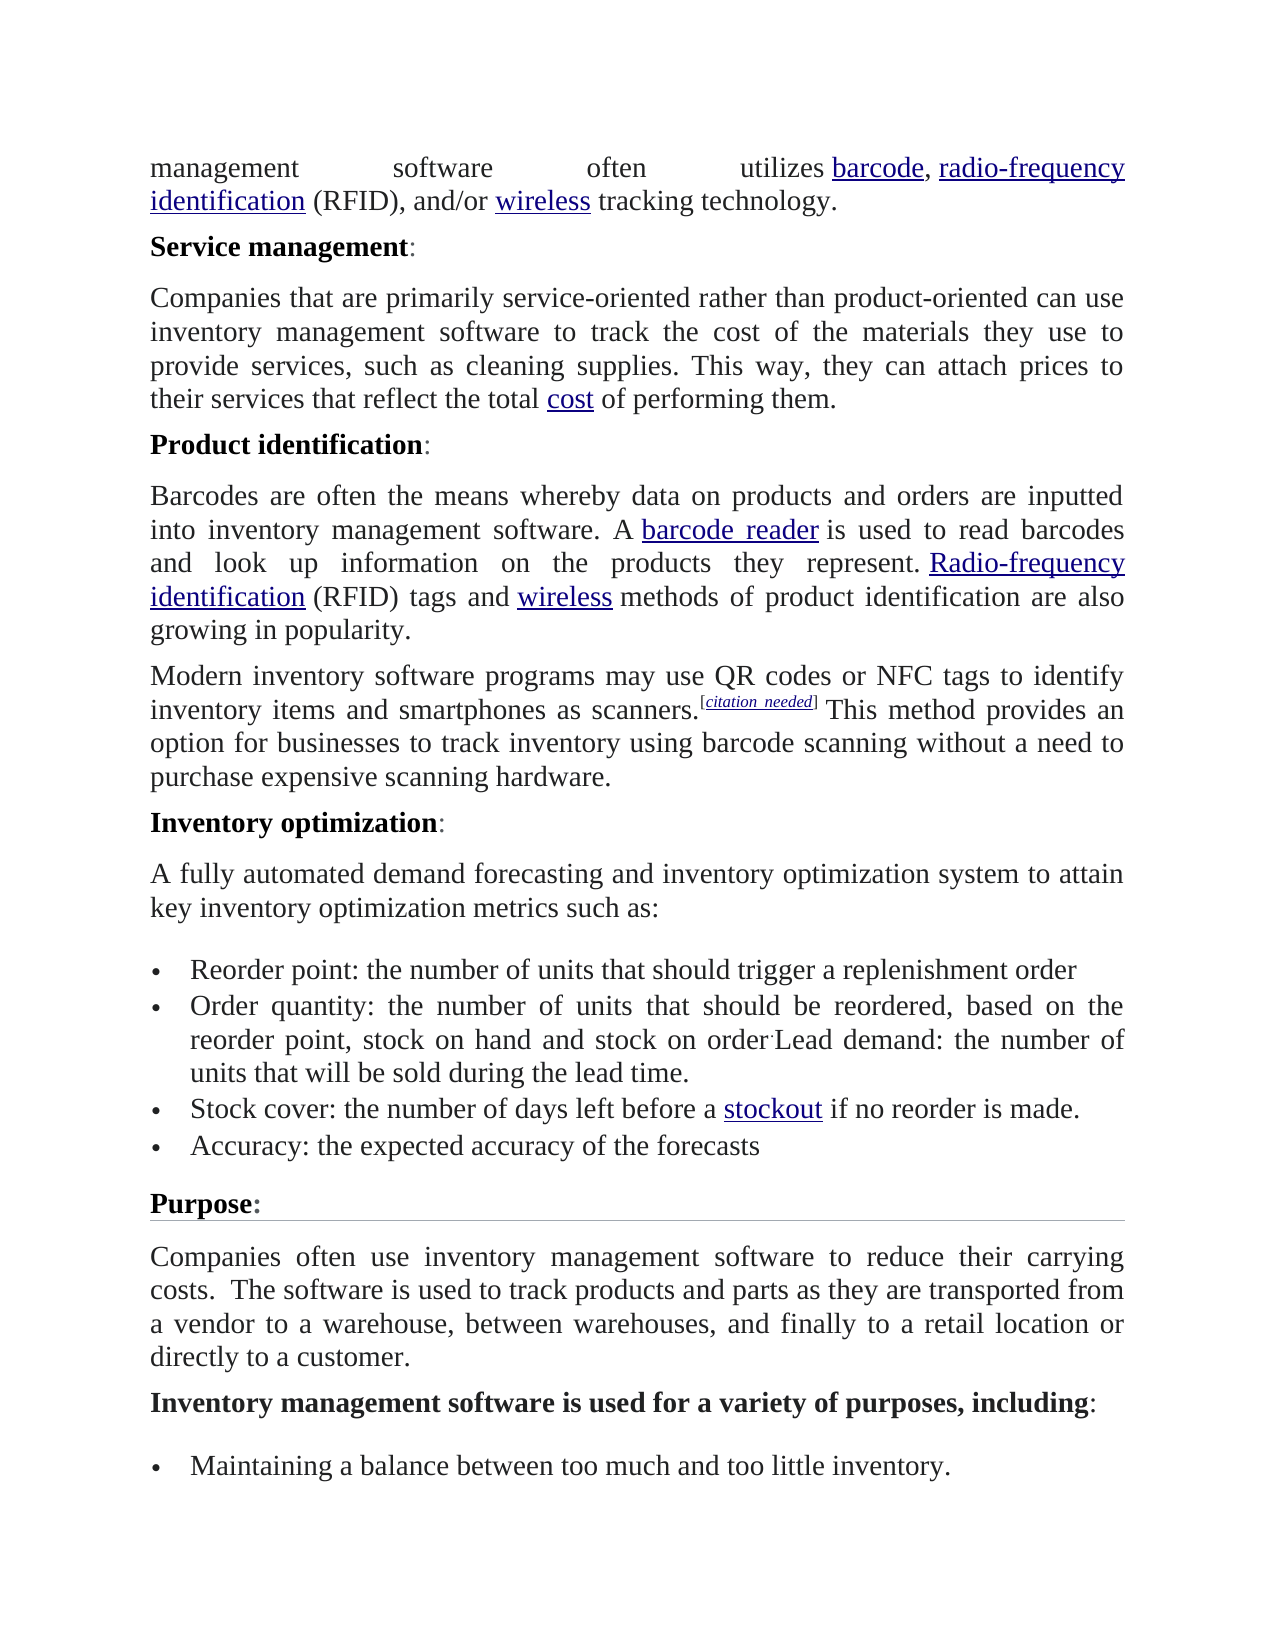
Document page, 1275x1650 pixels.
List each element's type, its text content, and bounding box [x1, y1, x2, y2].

text Modern inventory software programs may use QR codes or NFC tags to identify inventory items and smartphones as scanners.[citation needed] This method provides an option for businesses to track inventory using barcode scanning without a need to purchase expensive scanning hardware. [150, 658, 1125, 793]
text Inventory management software is used for a variety of purposes, including: [150, 1386, 1125, 1419]
text A fully automated demand forecasting and inventory optimization system to attain key inventory optimization metrics such as: [150, 856, 1125, 923]
text Companies that are primarily service-oriented rather than product-oriented can use inventory management software to track the cost of the materials they use to provide services, such as cleaning supplies. This way, they can attach prices to their services that reflect the total cost of performing them. [150, 281, 1125, 415]
subtitle Inventory optimization: [150, 805, 1125, 839]
text Barcodes are often the means whereby data on products and orders are inputted into inventory management software. A barcode reader is used to read barcodes and look up information on the products they represent. Radio-frequency identification (RFID) tags and wireless methods of product identification are also growing in popularity. [150, 478, 1125, 646]
list Order quantity: the number of units that should be reordered, based on the reorder point, stock on hand and stock on order.Lead demand: the number of units that will be sold during the lead time. [152, 988, 1125, 1089]
subtitle Purpose: [150, 1186, 1125, 1220]
list Maintaining a balance between too much and too little inventory. [152, 1448, 1125, 1482]
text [150, 150, 1125, 217]
text Companies often use inventory management software to reduce their carrying costs. The software is used to track products and parts as they are transported from a vendor to a warehouse, between warehouses, and finally to a retail location or directly to a customer. [150, 1239, 1125, 1373]
list Accuracy: the expected accuracy of the forecasts [152, 1128, 1125, 1161]
list Reorder point: the number of units that should trigger a replenishment order [152, 952, 1125, 986]
list Stock cover: the number of days left before a stockout if no reorder is made. [152, 1092, 1125, 1125]
subtitle Product identification: [150, 427, 1125, 461]
subtitle Service management: [150, 229, 1125, 263]
